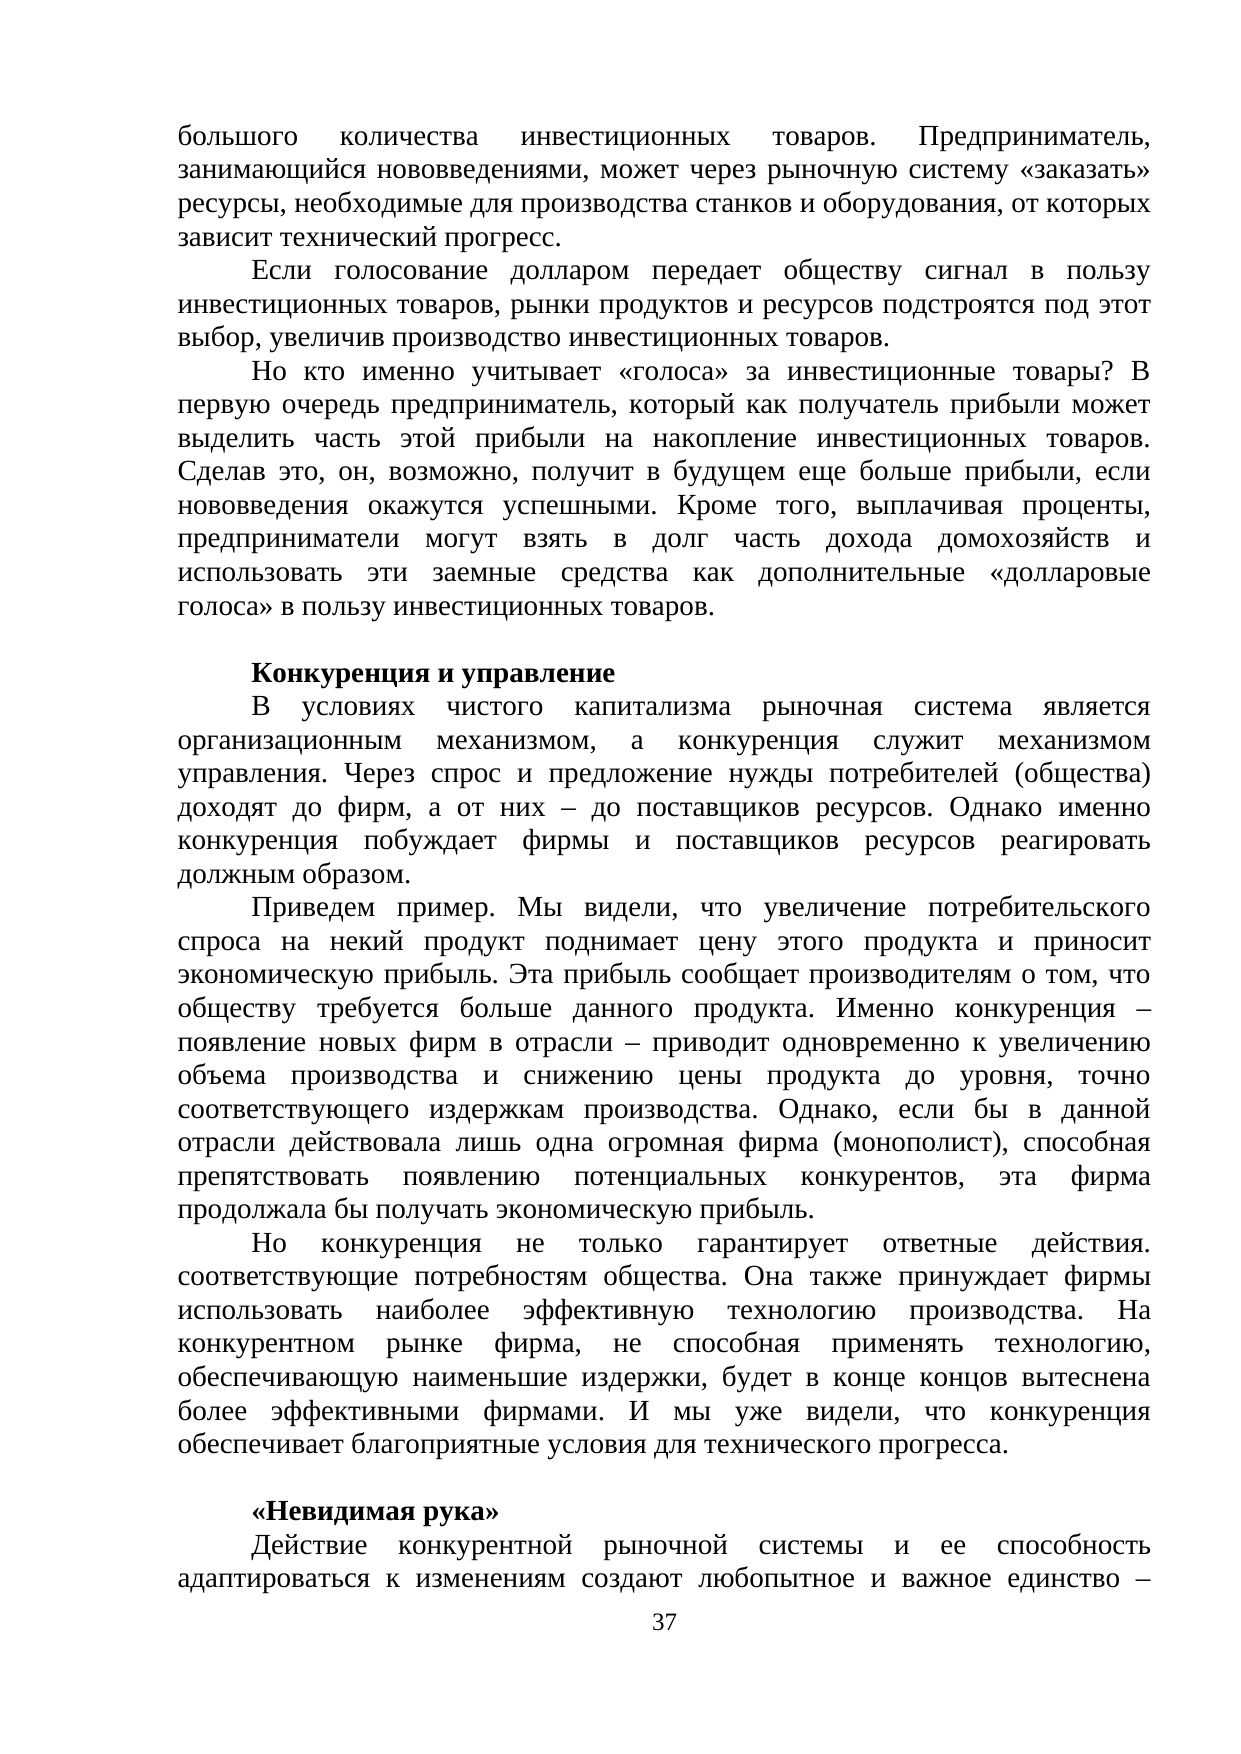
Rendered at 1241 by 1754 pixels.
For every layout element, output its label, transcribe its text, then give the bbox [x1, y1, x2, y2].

text Если голосование долларом передает обществу сигнал в пользу инвестиционных товаров, рынки продуктов и ресурсов подстроятся под этот выбор, увеличив производство инвестиционных товаров. [177, 252, 1152, 353]
text «Невидимая рука» [177, 1493, 1152, 1527]
text Приведем пример. Мы видели, что увеличение потребительского спроса на некий продукт поднимает цену этого продукта и приносит экономическую прибыль. Эта прибыль сообщает производителям о том, что обществу требуется больше данного продукта. Именно конкуренция – появление новых фирм в отрасли – приводит одновременно к увеличению объема производства и снижению цены продукта до уровня, точно соответствующего издержкам производства. Однако, если бы в данной отрасли действовала лишь одна огромная фирма (монополист), способная препятствовать появлению потенциальных конкурентов, эта фирма продолжала бы получать экономическую прибыль. [177, 889, 1152, 1225]
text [177, 1527, 1152, 1594]
text Но кто именно учитывает «голоса» за инвестиционные товары? В первую очередь предприниматель, который как получатель прибыли может выделить часть этой прибыли на накопление инвестиционных товаров. Сделав это, он, возможно, получит в будущем еще больше прибыли, если нововведения окажутся успешными. Кроме того, выплачивая проценты, предприниматели могут взять в долг часть дохода домохозяйств и использовать эти заемные средства как дополнительные «долларовые голоса» в пользу инвестиционных товаров. [177, 353, 1152, 621]
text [177, 118, 1152, 252]
text В условиях чистого капитализма рыночная система является организационным механизмом, а конкуренция служит механизмом управления. Через спрос и предложение нужды потребителей (общества) доходят до фирм, а от них – до поставщиков ресурсов. Однако именно конкуренция побуждает фирмы и поставщиков ресурсов реагировать должным образом. [177, 688, 1152, 889]
text Но конкуренция не только гарантирует ответные действия. соответствующие потребностям общества. Она также принуждает фирмы использовать наиболее эффективную технологию производства. На конкурентном рынке фирма, не способная применять технологию, обеспечивающую наименьшие издержки, будет в конце концов вытеснена более эффективными фирмами. И мы уже видели, что конкуренция обеспечивает благоприятные условия для технического прогресса. [177, 1225, 1152, 1460]
text Конкуренция и управление [177, 655, 1152, 688]
